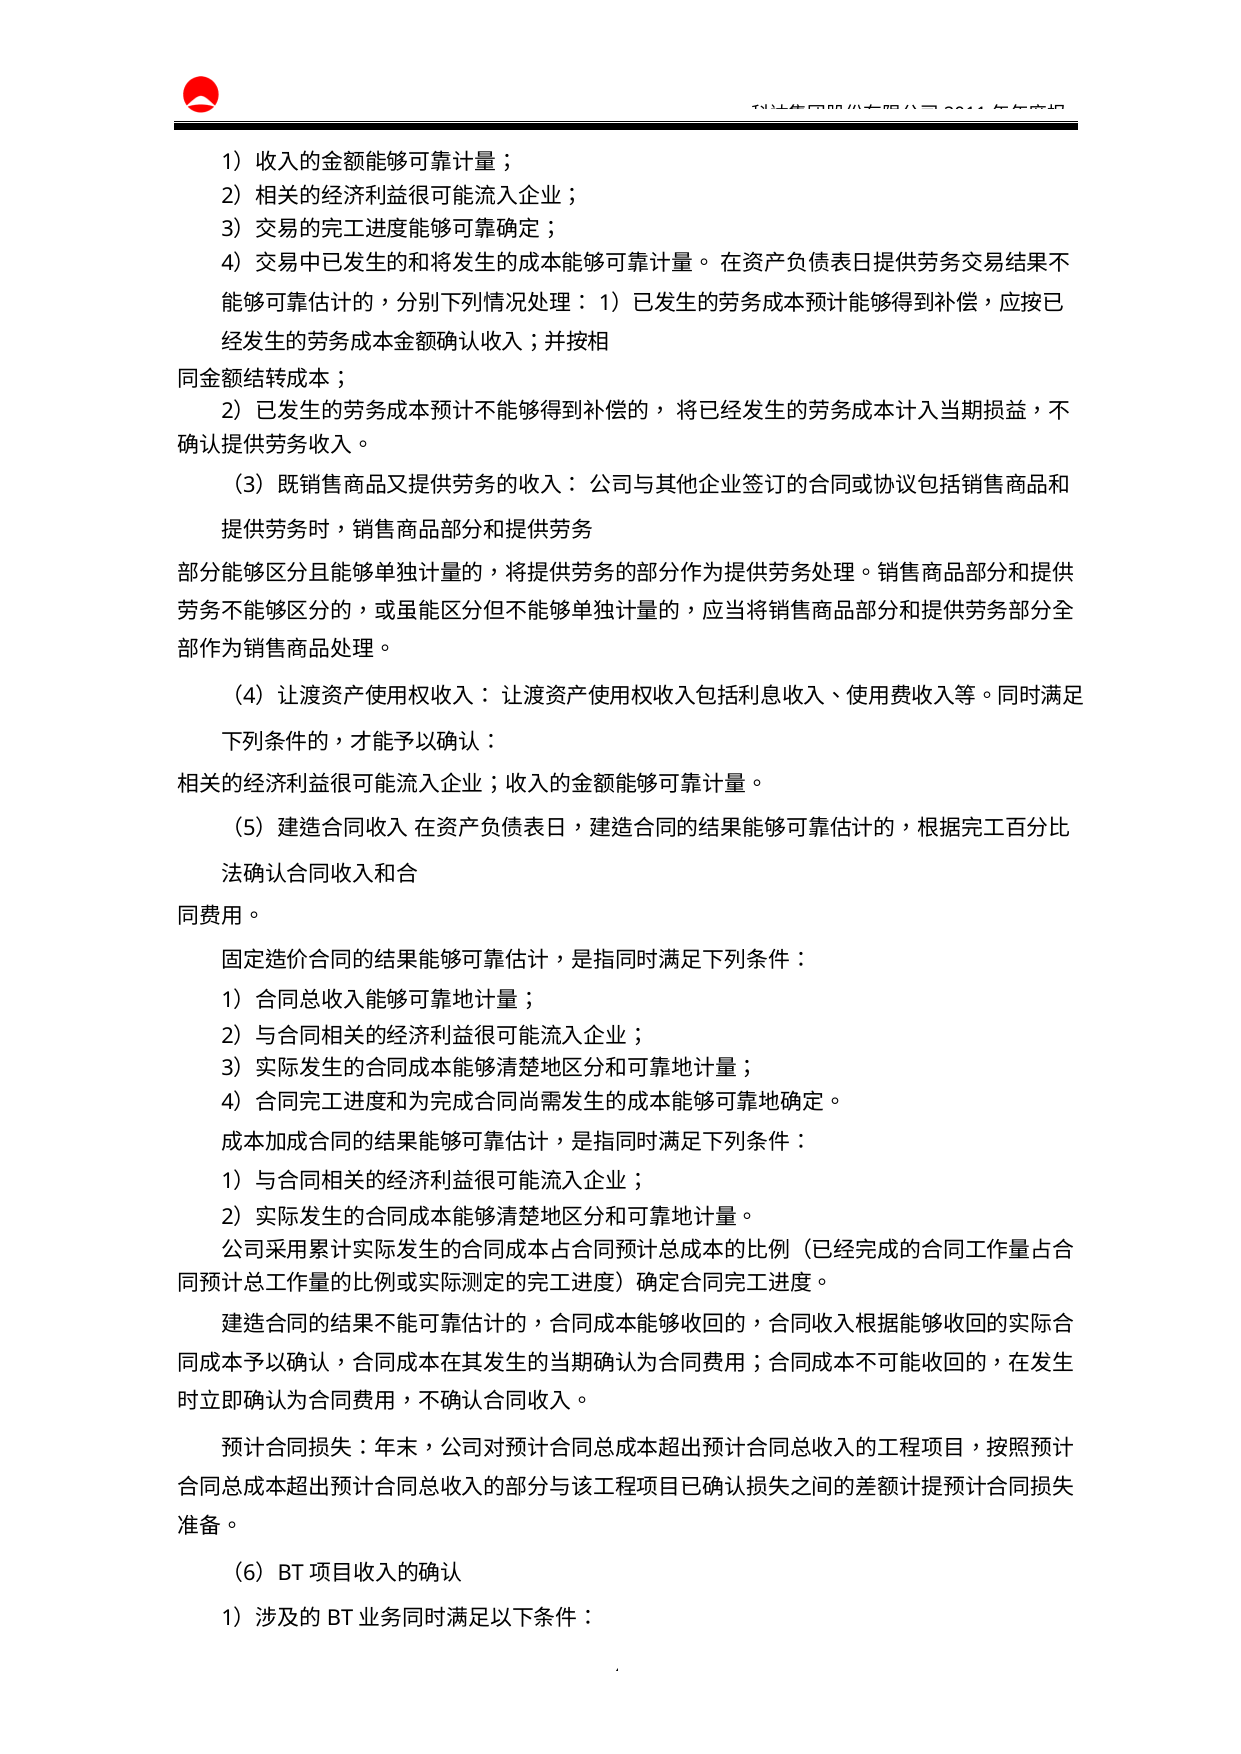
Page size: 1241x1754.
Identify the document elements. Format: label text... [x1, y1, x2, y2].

text （4）让渡资产使用权收入： 让渡资产使用权收入包括利息收入、使用费收入等。同时满足下列条件的，才能予以确认： [221, 680, 1086, 756]
text 建造合同的结果不能可靠估计的，合同成本能够收回的，合同收入根据能够收回的实际合 同成本予以确认，合同成本在其发生的当期确认为合同费用；合同成本不可能收回的，在发生 时立即确认为合同费用，不确认合同收入。 [177, 1308, 1075, 1415]
text 2）相关的经济利益很可能流入企业； [221, 180, 748, 209]
text 2）与合同相关的经济利益很可能流入企业； [221, 1023, 748, 1048]
text 1）收入的金额能够可靠计量； [221, 146, 748, 176]
text 1）涉及的 BT 业务同时满足以下条件： [221, 1602, 748, 1632]
text 公司采用累计实际发生的合同成本占合同预计总成本的比例（已经完成的合同工作量占合 同预计总工作量的比例或实际测定的完工进度）确定合同完工进度。 [177, 1234, 1076, 1297]
text 3）交易的完工进度能够可靠确定； [221, 213, 748, 243]
text 同费用。 [177, 903, 748, 929]
text （6）BT 项目收入的确认 [221, 1557, 748, 1587]
text 劳务不能够区分的，或虽能区分但不能够单独计量的，应当将销售商品部分和提供劳务部分全 部作为销售商品处理。 [177, 594, 1076, 663]
picture [183, 76, 219, 113]
text 部分能够区分且能够单独计量的，将提供劳务的部分作为提供劳务处理。销售商品部分和提供 [177, 560, 1087, 586]
text 2）已发生的劳务成本预计不能够得到补偿的， 将已经发生的劳务成本计入当期损益，不 确认提供劳务收入。 [177, 395, 1076, 458]
text 相关的经济利益很可能流入企业；收入的金额能够可靠计量。 [177, 771, 1087, 797]
text （3）既销售商品又提供劳务的收入： 公司与其他企业签订的合同或协议包括销售商品和提供劳务时，销售商品部分和提供劳务 [221, 469, 1076, 544]
text 同金额结转成本； [177, 366, 748, 391]
text 4）合同完工进度和为完成合同尚需发生的成本能够可靠地确定。 成本加成合同的结果能够可靠估计，是指同时满足下列条件： 1）与合同相关的经济利益很可能流入企业； [221, 1086, 847, 1195]
text 3）实际发生的合同成本能够清楚地区分和可靠地计量； [221, 1052, 1087, 1082]
text 固定造价合同的结果能够可靠估计，是指同时满足下列条件： 1）合同总收入能够可靠地计量； [221, 944, 814, 1013]
text 2）实际发生的合同成本能够清楚地区分和可靠地计量。 [221, 1205, 1087, 1230]
text 4）交易中已发生的和将发生的成本能够可靠计量。 在资产负债表日提供劳务交易结果不能够可靠估计的，分别下列情况处理： 1）已发生的劳务成本预计能够得到补偿，应按已经发生的劳务成本金额确认收入；并按相 [221, 247, 1075, 356]
text 预计合同损失：年末，公司对预计合同总成本超出预计合同总收入的工程项目，按照预计 合同总成本超出预计合同总收入的部分与该工程项目已确认损失之间的差额计提预计合同损失 准备。 [177, 1432, 1075, 1539]
text （5）建造合同收入 在资产负债表日，建造合同的结果能够可靠估计的，根据完工百分比法确认合同收入和合 [221, 812, 1076, 888]
